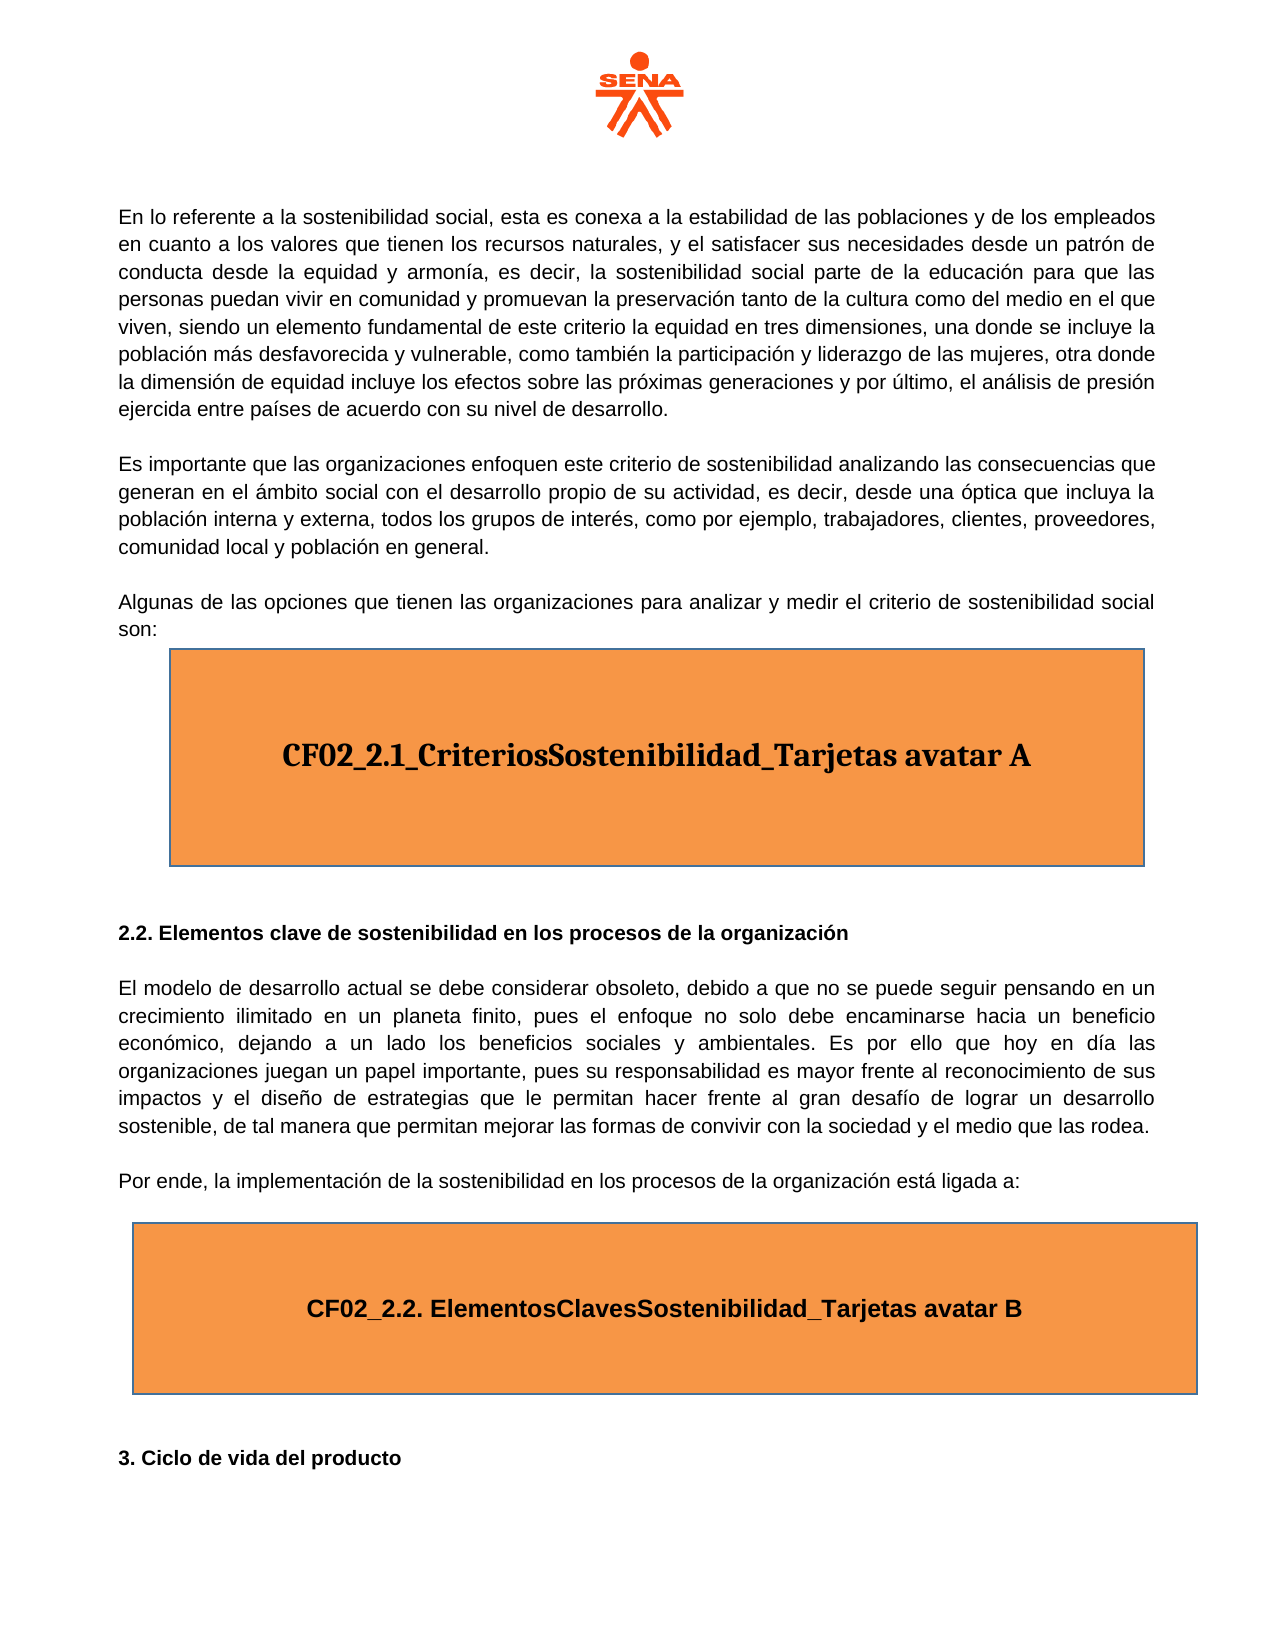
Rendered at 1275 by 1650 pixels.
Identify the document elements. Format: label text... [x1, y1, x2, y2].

text Es importante que las organizaciones enfoquen este criterio de sostenibilidad analizando las consecuencias que generan en el ámbito social con el desarrollo propio de su actividad, es decir, desde una óptica que incluya la población interna y externa, todos los grupos de interés, como por ejemplo, trabajadores, clientes, proveedores, comunidad local y población en general. [118, 452, 1157, 559]
picture [585, 48, 690, 142]
text En lo referente a la sostenibilidad social, esta es conexa a la estabilidad de las poblaciones y de los empleados en cuanto a los valores que tienen los recursos naturales, y el satisfacer sus necesidades desde un patrón de conducta desde la equidad y armonía, es decir, la sostenibilidad social parte de la educación para que las personas puedan vivir en comunidad y promuevan la preservación tanto de la cultura como del medio en el que viven, siendo un elemento fundamental de este criterio la equidad en tres dimensiones, una donde se incluye la población más desfavorecida y vulnerable, como también la participación y liderazgo de las mujeres, otra donde la dimensión de equidad incluye los efectos sobre las próximas generaciones y por último, el análisis de presión ejercida entre países de acuerdo con su nivel de desarrollo. [118, 205, 1157, 421]
text El modelo de desarrollo actual se debe considerar obsoleto, debido a que no se puede seguir pensando en un crecimiento ilimitado en un planeta finito, pues el enfoque no solo debe encaminarse hacia un beneficio económico, dejando a un lado los beneficios sociales y ambientales. Es por ello que hoy en día las organizaciones juegan un papel importante, pues su responsabilidad es mayor frente al reconocimiento de sus impactos y el diseño de estrategias que le permitan hacer frente al gran desafío de lograr un desarrollo sostenible, de tal manera que permitan mejorar las formas de convivir con la sociedad y el medio que las rodea. [118, 976, 1157, 1138]
text Algunas de las opciones que tienen las organizaciones para analizar y medir el criterio de sostenibilidad social son: [118, 590, 1157, 641]
text 3. Ciclo de vida del producto [118, 1445, 1157, 1469]
text Por ende, la implementación de la sostenibilidad en los procesos de la organización está ligada a: [118, 1169, 1157, 1193]
text 2.2. Elementos clave de sostenibilidad en los procesos de la organización [118, 921, 1157, 945]
